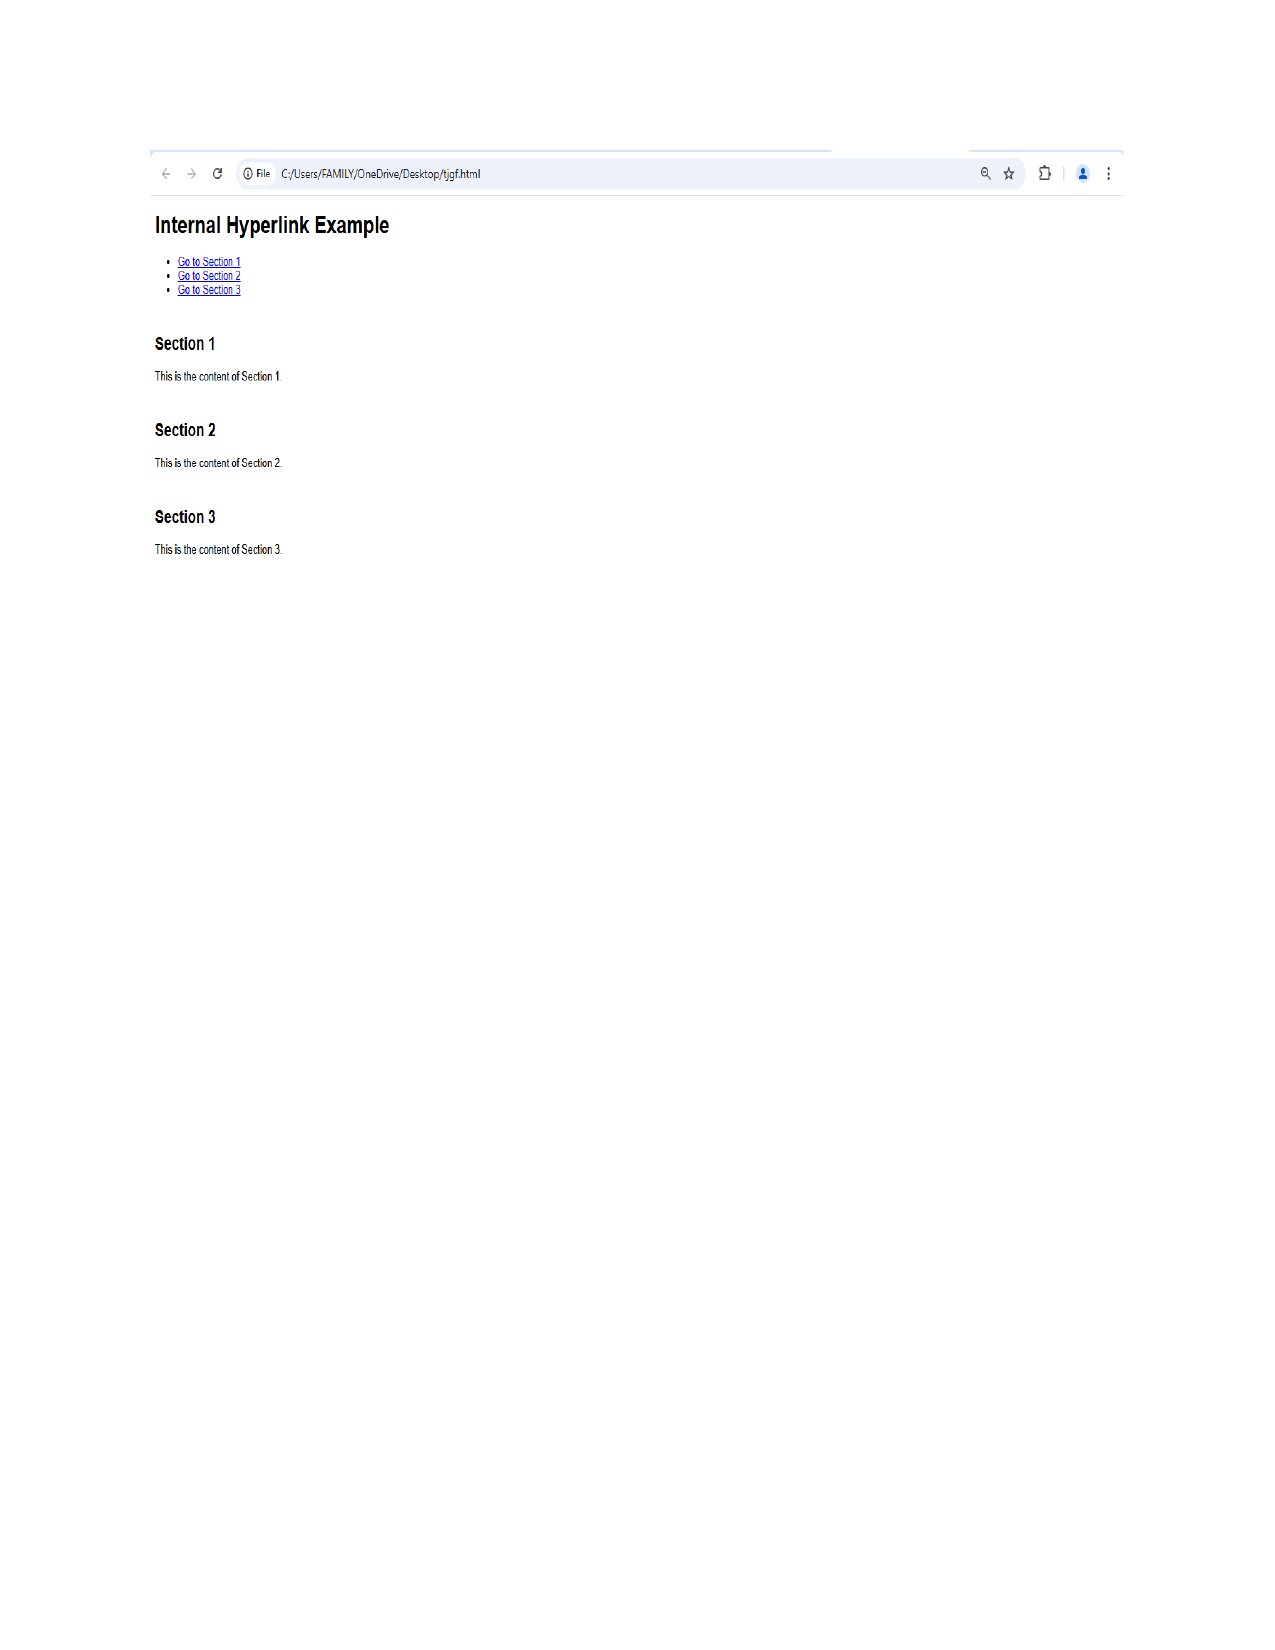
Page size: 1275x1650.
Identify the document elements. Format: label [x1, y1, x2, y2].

picture [150, 150, 1124, 721]
